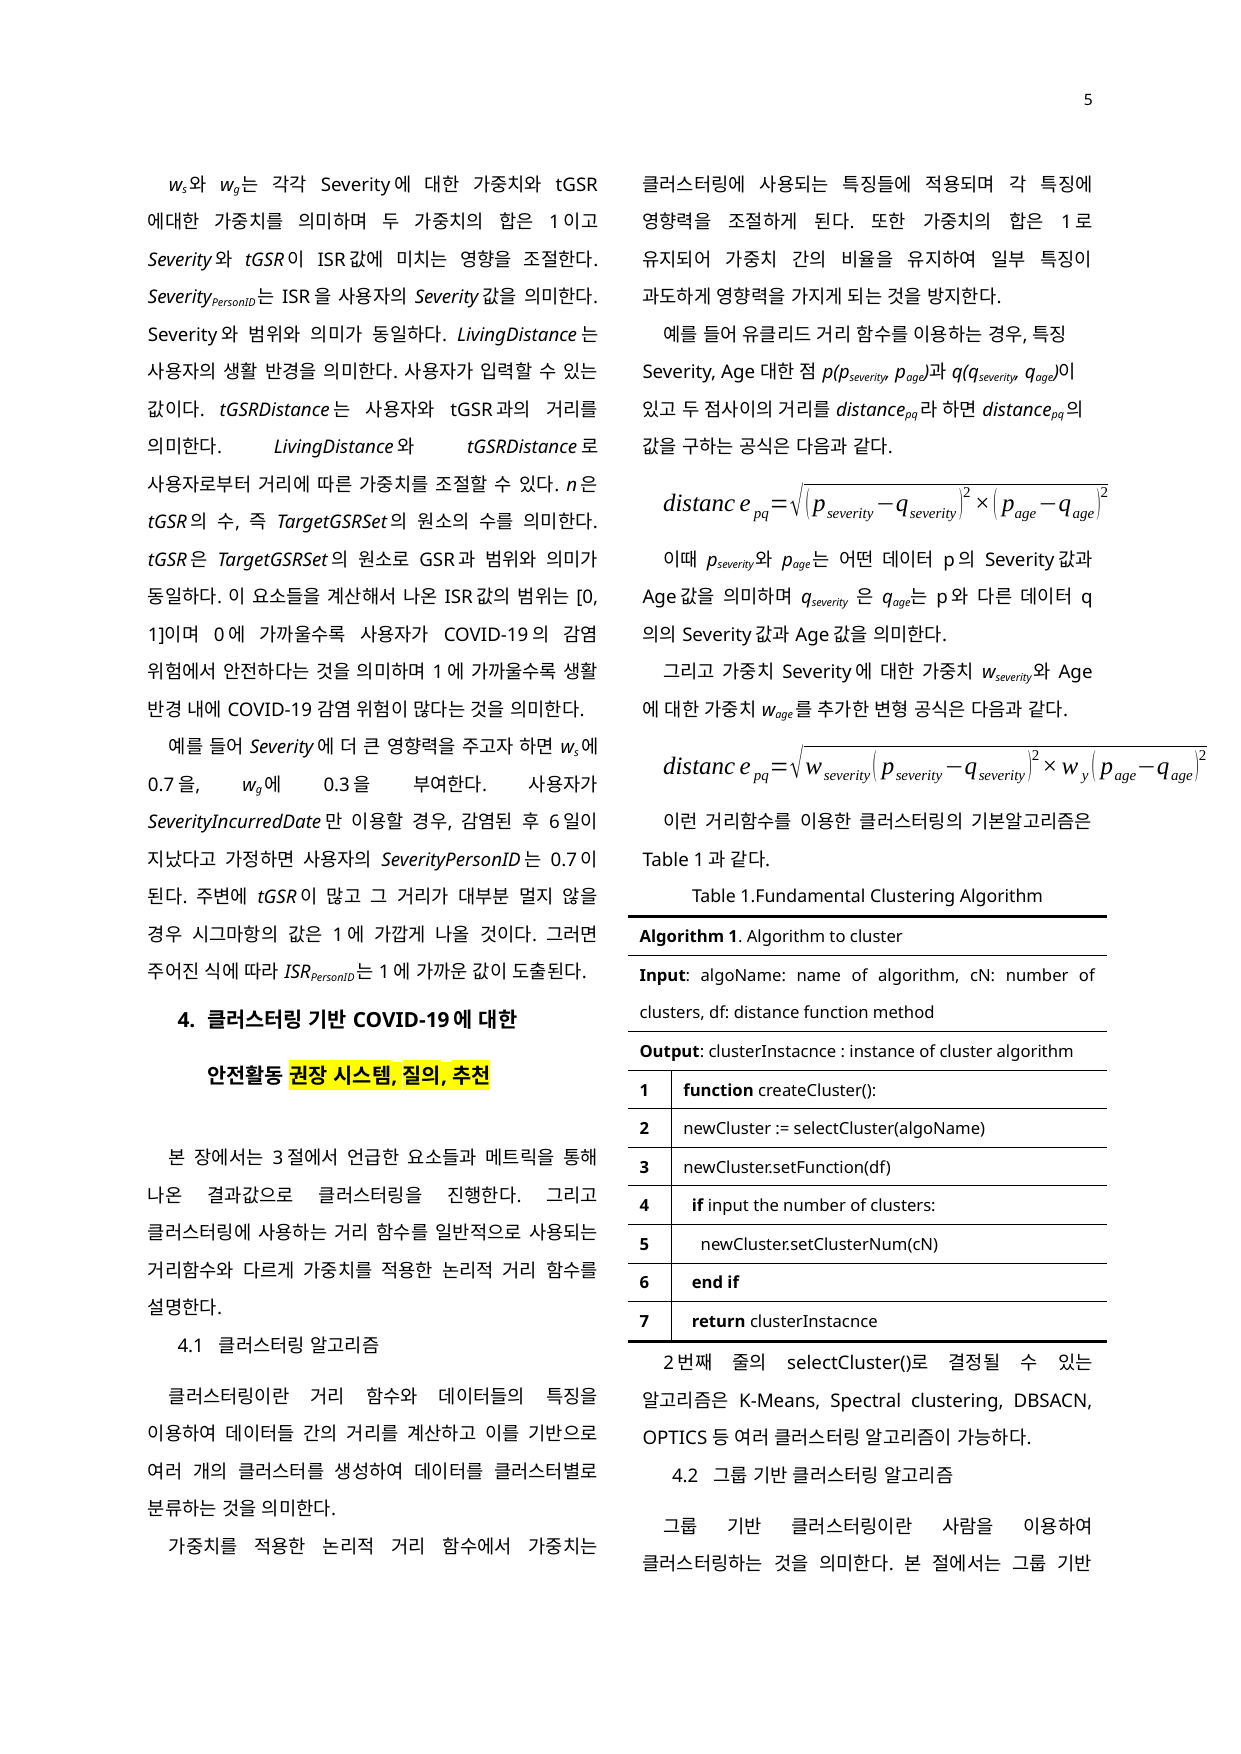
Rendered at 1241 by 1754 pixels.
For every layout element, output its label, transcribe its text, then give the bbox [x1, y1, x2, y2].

table_cell end if [672, 1264, 1107, 1301]
table_header Algorithm 1. Algorithm to cluster [628, 918, 1107, 955]
table_cell 1 [628, 1071, 671, 1108]
table_cell 2 [628, 1109, 671, 1147]
table_cell 5 [628, 1225, 671, 1262]
table_cell newCluster.setFunction(df) [672, 1148, 1107, 1185]
subtitle 클러스터링 기반 COVID-19에 대한 안전활동 권장 시스템, 질의, 추천 [177, 1000, 598, 1094]
table_cell function createCluster(): [672, 1071, 1107, 1108]
text 예를 들어 유클리드 거리 함수를 이용하는 경우, 특징 Severity, Age 대한 점 p(pseverity, page)과 q(qseverity, qage)이 있고 두 점사이의 거리를 distancepq라 하면 distancepq의 값을 구하는 공식은 다음과 같다. [642, 314, 1092, 464]
table_cell 6 [628, 1264, 671, 1301]
text 본 장에서는 3절에서 언급한 요소들과 메트릭을 통해 나온 결과값으로 클러스터링을 진행한다. 그리고 클러스터링에 사용하는 거리 함수를 일반적으로 사용되는 거리함수와 다르게 가중치를 적용한 논리적 거리 함수를 설명한다. [148, 1138, 598, 1325]
text Table 1.Fundamental Clustering Algorithm [642, 877, 1092, 914]
text 가중치를 적용한 논리적 거리 함수에서 가중치는 클러스터링에 사용되는 특징들에 적용되며 각 특징에 영향력을 조절하게 된다. 또한 가중치의 합은 1로 유지되어 가중치 간의 비율을 유지하여 일부 특징이 과도하게 영향력을 가지게 되는 것을 방지한다. [148, 1526, 598, 1564]
table_cell if input the number of clusters: [672, 1186, 1107, 1224]
subtitle 그룹 기반 클러스터링 알고리즘 [672, 1455, 1092, 1493]
table_cell Output: clusterInstacnce : instance of cluster algorithm [628, 1032, 1107, 1070]
text ws와 wg는 각각 Severity에 대한 가중치와 tGSR에대한 가중치를 의미하며 두 가중치의 합은 1이고 Severity와 tGSR이 ISR값에 미치는 영향을 조절한다. SeverityPersonID는 ISR을 사용자의 Severity값을 의미한다. Severity와 범위와 의미가 동일하다. LivingDistance는 사용자의 생활 반경을 의미한다. 사용자가 입력할 수 있는 값이다. tGSRDistance는 사용자와 tGSR과의 거리를 의미한다. LivingDistance와 tGSRDistance로 사용자로부터 거리에 따른 가중치를 조절할 수 있다. n은 tGSR의 수, 즉 TargetGSRSet의 원소의 수를 의미한다. tGSR은 TargetGSRSet의 원소로 GSR과 범위와 의미가 동일하다. 이 요소들을 계산해서 나온 ISR값의 범위는 [0, 1]이며 0에 가까울수록 사용자가 COVID-19의 감염 위험에서 안전하다는 것을 의미하며 1에 가까울수록 생활 반경 내에 COVID-19 감염 위험이 많다는 것을 의미한다. [148, 164, 598, 727]
text 이때 pseverity와 page는 어떤 데이터 p의 Severity값과 Age값을 의미하며 qseverity 은 qage는 p와 다른 데이터 q의의 Severity값과 Age값을 의미한다. [642, 539, 1092, 652]
text 2번째 줄의 selectCluster()로 결정될 수 있는 알고리즘은 K-Means, Spectral clustering, DBSACN, OPTICS 등 여러 클러스터링 알고리즘이 가능하다. [642, 1343, 1092, 1455]
text 클러스터링이란 거리 함수와 데이터들의 특징을 이용하여 데이터들 간의 거리를 계산하고 이를 기반으로 여러 개의 클러스터를 생성하여 데이터를 클러스터별로 분류하는 것을 의미한다. [148, 1376, 598, 1526]
text 예를 들어 Severity에 더 큰 영향력을 주고자 하면 ws에 0.7을, wg에 0.3을 부여한다. 사용자가 SeverityIncurredDate만 이용할 경우, 감염된 후 6일이 지났다고 가정하면 사용자의 SeverityPersonID는 0.7이 된다. 주변에 tGSR이 많고 그 거리가 대부분 멀지 않을 경우 시그마항의 값은 1에 가깝게 나올 것이다. 그러면 주어진 식에 따라 ISRPersonID는 1에 가까운 값이 도출된다. [148, 727, 598, 989]
table_cell return clusterInstacnce [672, 1302, 1107, 1339]
table_cell 7 [628, 1302, 671, 1339]
text 그리고 가중치 Severity에 대한 가중치 wseverity와 Age에 대한 가중치 wage를 추가한 변형 공식은 다음과 같다. [642, 652, 1092, 727]
text 가중치를 적용한 논리적 거리 함수에서 가중치는 클러스터링에 사용되는 특징들에 적용되며 각 특징에 영향력을 조절하게 된다. 또한 가중치의 합은 1로 유지되어 가중치 간의 비율을 유지하여 일부 특징이 과도하게 영향력을 가지게 되는 것을 방지한다. [642, 164, 1092, 314]
table_cell 3 [628, 1148, 671, 1185]
table_cell newCluster.setClusterNum(cN) [672, 1225, 1107, 1262]
table_cell newCluster := selectCluster(algoName) [672, 1109, 1107, 1147]
subtitle 클러스터링 알고리즘 [177, 1325, 598, 1363]
text 이런 거리함수를 이용한 클러스터링의 기본알고리즘은 Table 1과 같다. [642, 802, 1092, 877]
text 그룹 기반 클러스터링이란 사람을 이용하여 클러스터링하는 것을 의미한다. 본 절에서는 그룹 기반 클러스터링의 필요성, 알고리즘 및 활용 방안에 대해 설명한다. [642, 1506, 1092, 1581]
table_cell 4 [628, 1186, 671, 1224]
table_cell Input: algoName: name of algorithm, cN: number of clusters, df: distance function method [628, 956, 1107, 1031]
